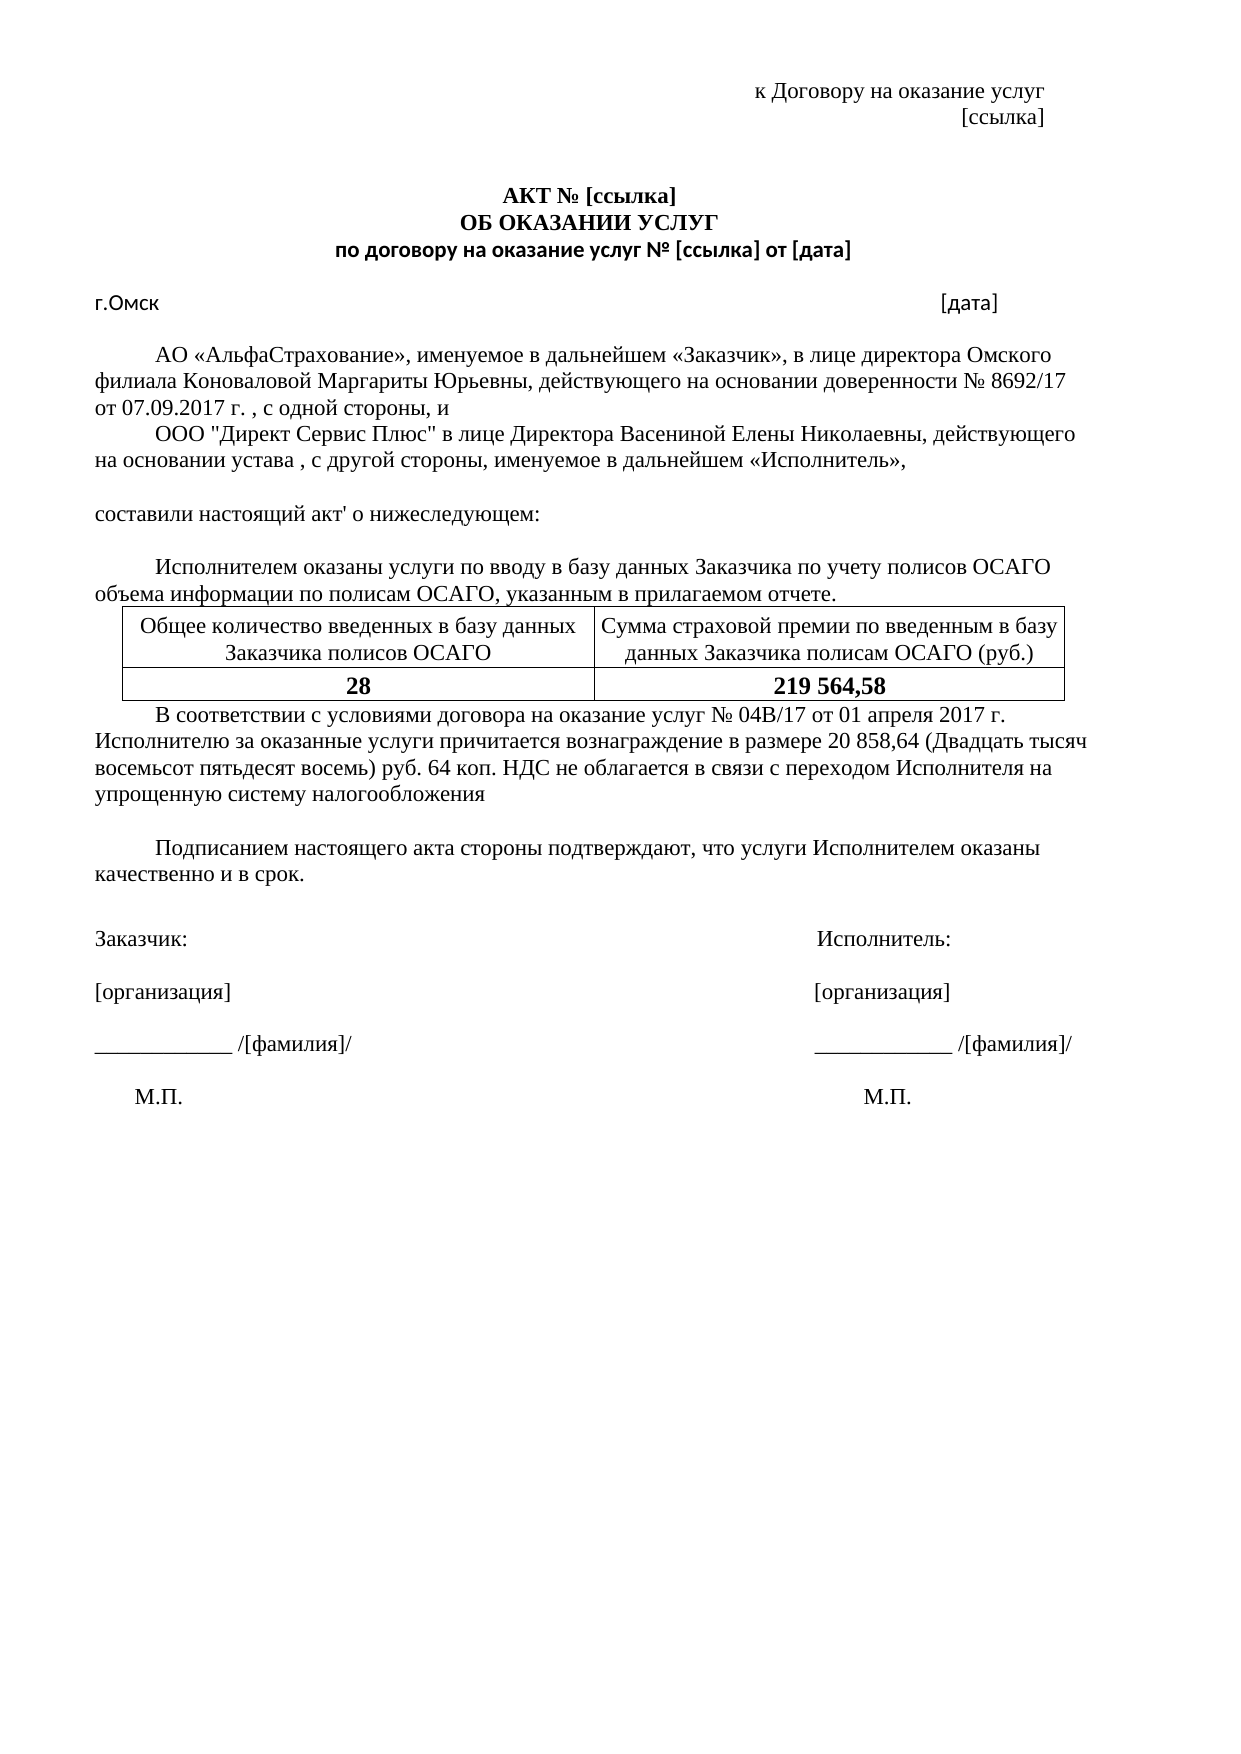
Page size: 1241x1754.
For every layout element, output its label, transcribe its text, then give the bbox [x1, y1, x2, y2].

text АО «АльфаСтрахование», именуемое в дальнейшем «Заказчик», в лице директора Омского филиала Коноваловой Маргариты Юрьевны, действующего на основании доверенности № 8692/17 от 07.09.2017 г. , с одной стороны, и [94, 341, 1092, 420]
text г.Омск [дата] [94, 288, 1092, 316]
text ООО "Директ Сервис Плюс" в лице Директора Васениной Елены Николаевны, действующего на основании устава , с другой стороны, именуемое в дальнейшем «Исполнитель», [94, 420, 1092, 473]
text [ссылка] [94, 103, 1044, 129]
text Заказчик: Исполнитель: [94, 925, 1092, 951]
text М.П. М.П. [94, 1083, 1092, 1109]
text АКТ № [ссылка] [94, 182, 1084, 208]
text к Договору на оказание услуг [94, 77, 1044, 103]
table_header Сумма страховой премии по введенным в базу данных Заказчика полисам ОСАГО (руб.) [595, 607, 1064, 667]
text ____________ /[фамилия]/ ____________ /[фамилия]/ [94, 1031, 1092, 1057]
table_header Общее количество введенных в базу данных Заказчика полисов ОСАГО [123, 607, 594, 667]
text Подписанием настоящего акта стороны подтверждают, что услуги Исполнителем оказаны качественно и в срок. [94, 833, 1092, 886]
table_cell 28 [123, 668, 594, 700]
text ОБ ОКАЗАНИИ УСЛУГ [94, 208, 1084, 235]
text Исполнителем оказаны услуги по вводу в базу данных Заказчика по учету полисов ОСАГО объема информации по полисам ОСАГО, указанным в прилагаемом отчете. [94, 553, 1092, 606]
table_cell 219 564,58 [595, 668, 1064, 700]
text по договору на оказание услуг № [ссылка] от [дата] [94, 235, 1092, 263]
text составили настоящий акт' о нижеследующем: [94, 500, 1092, 526]
text [организация] [организация] [94, 978, 1092, 1004]
text В соответствии с условиями договора на оказание услуг № 04В/17 от 01 апреля 2017 г. Исполнителю за оказанные услуги причитается вознаграждение в размере 20 858,64 (Двадцать тысяч восемьсот пятьдесят восемь) руб. 64 коп. НДС не облагается в связи с переходом Исполнителя на упрощенную систему налогообложения [94, 701, 1092, 806]
